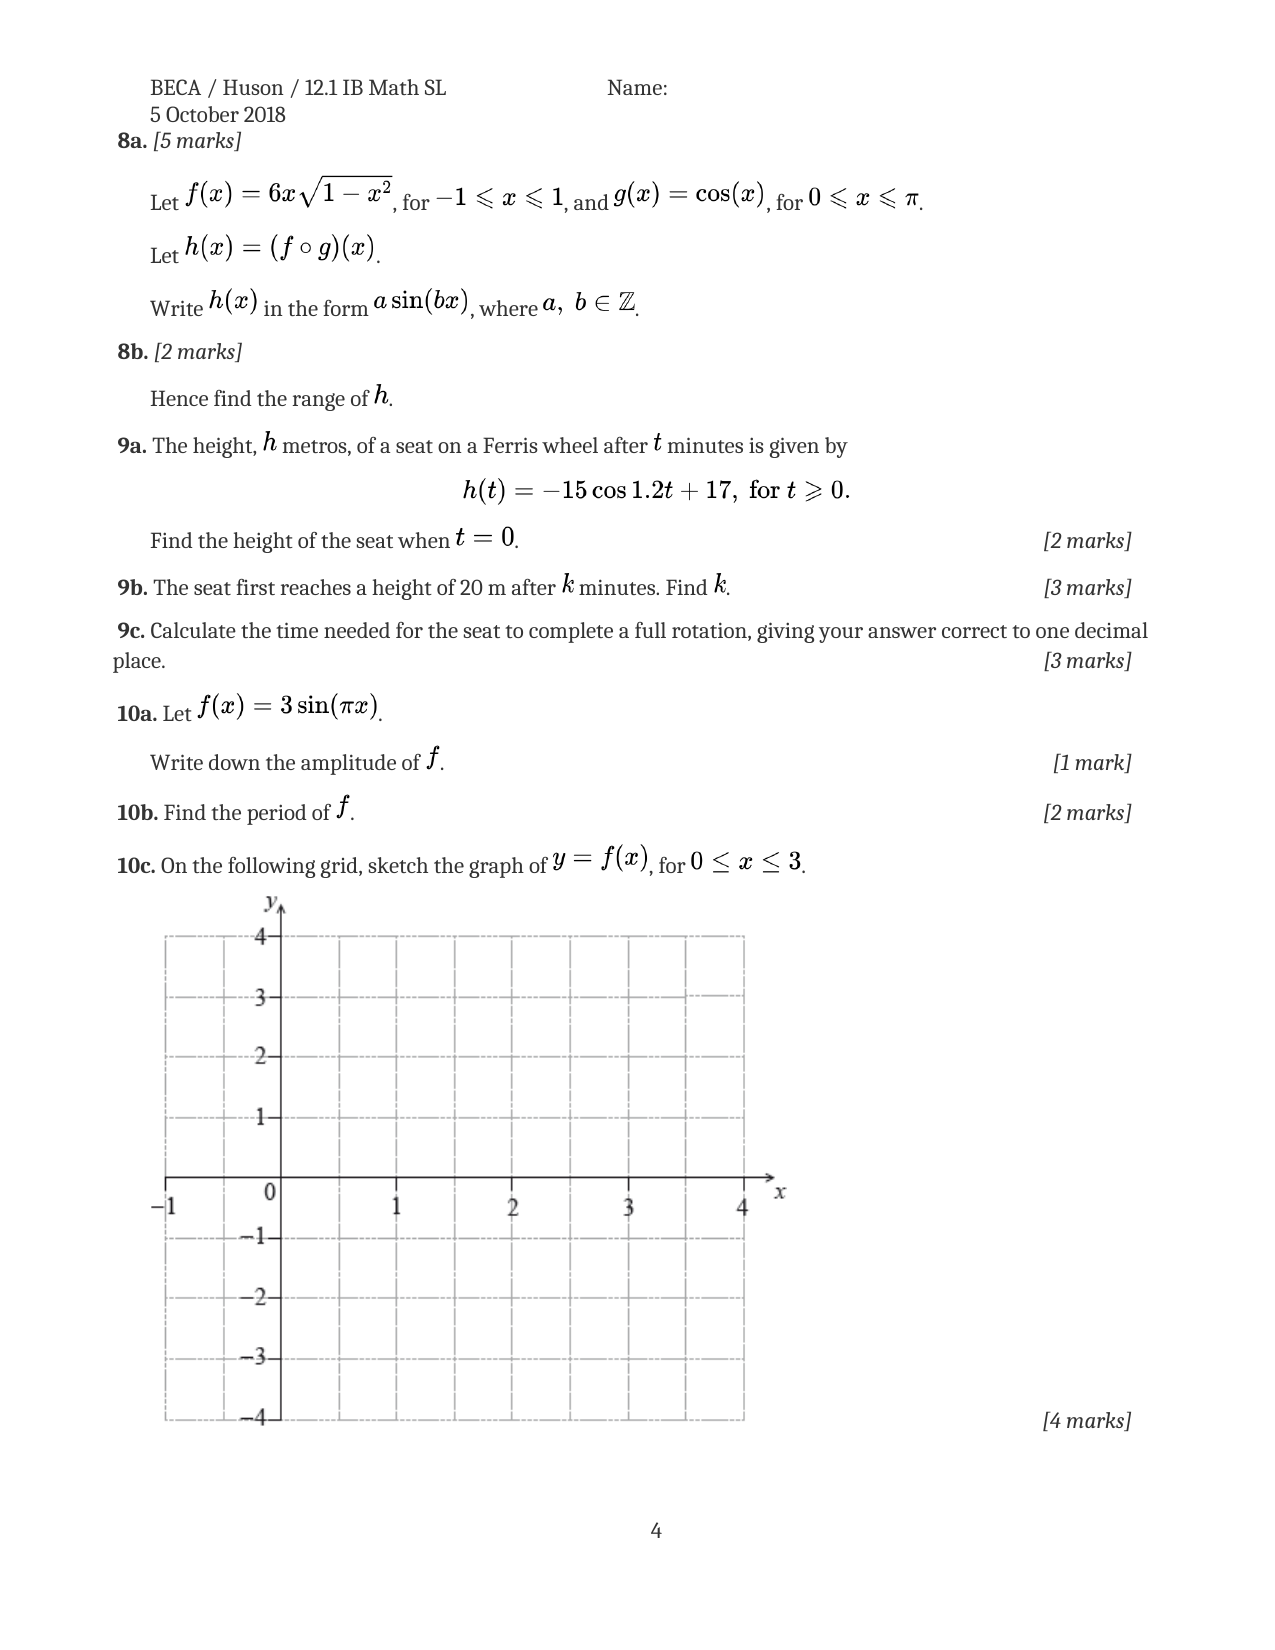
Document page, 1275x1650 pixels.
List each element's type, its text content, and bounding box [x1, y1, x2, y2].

text 9b. The seat first reaches a height of 20 m after minutes. Find . [3 marks] [112, 570, 1162, 601]
picture [208, 285, 259, 317]
text Find the height of the seat when . [2 marks] [150, 523, 1162, 554]
picture [425, 743, 440, 771]
picture [808, 185, 919, 210]
picture [434, 185, 564, 210]
picture [262, 428, 277, 454]
picture [462, 475, 851, 507]
picture [542, 289, 635, 317]
picture [455, 523, 515, 549]
picture [184, 170, 393, 210]
text Write down the amplitude of . [1 mark] [150, 744, 1162, 776]
text 9a. The height, metros, of a seat on a Ferris wheel after minutes is given by [112, 428, 1162, 459]
picture [184, 232, 376, 264]
picture [561, 570, 574, 596]
text 9c. Calculate the time needed for the seat to complete a full rotation, giving your answer correct to one decimal place. [3 marks] [112, 617, 1162, 674]
picture [196, 690, 378, 722]
picture [552, 842, 649, 874]
text 8a. [5 marks] [112, 128, 1162, 154]
picture [150, 895, 787, 1429]
picture [713, 570, 726, 596]
text Write in the form , where . [150, 285, 1162, 322]
text 10c. On the following grid, sketch the graph of , for . [112, 842, 1162, 879]
picture [373, 285, 470, 317]
picture [690, 848, 801, 874]
picture [335, 792, 350, 820]
picture [613, 178, 766, 210]
text Let . [150, 232, 1162, 269]
picture [373, 381, 389, 407]
picture [653, 430, 662, 454]
text 10a. Let . [112, 690, 1162, 727]
text 8b. [2 marks] [112, 339, 1162, 365]
text Hence find the range of . [150, 381, 1162, 412]
text 10b. Find the period of . [2 marks] [112, 793, 1162, 826]
